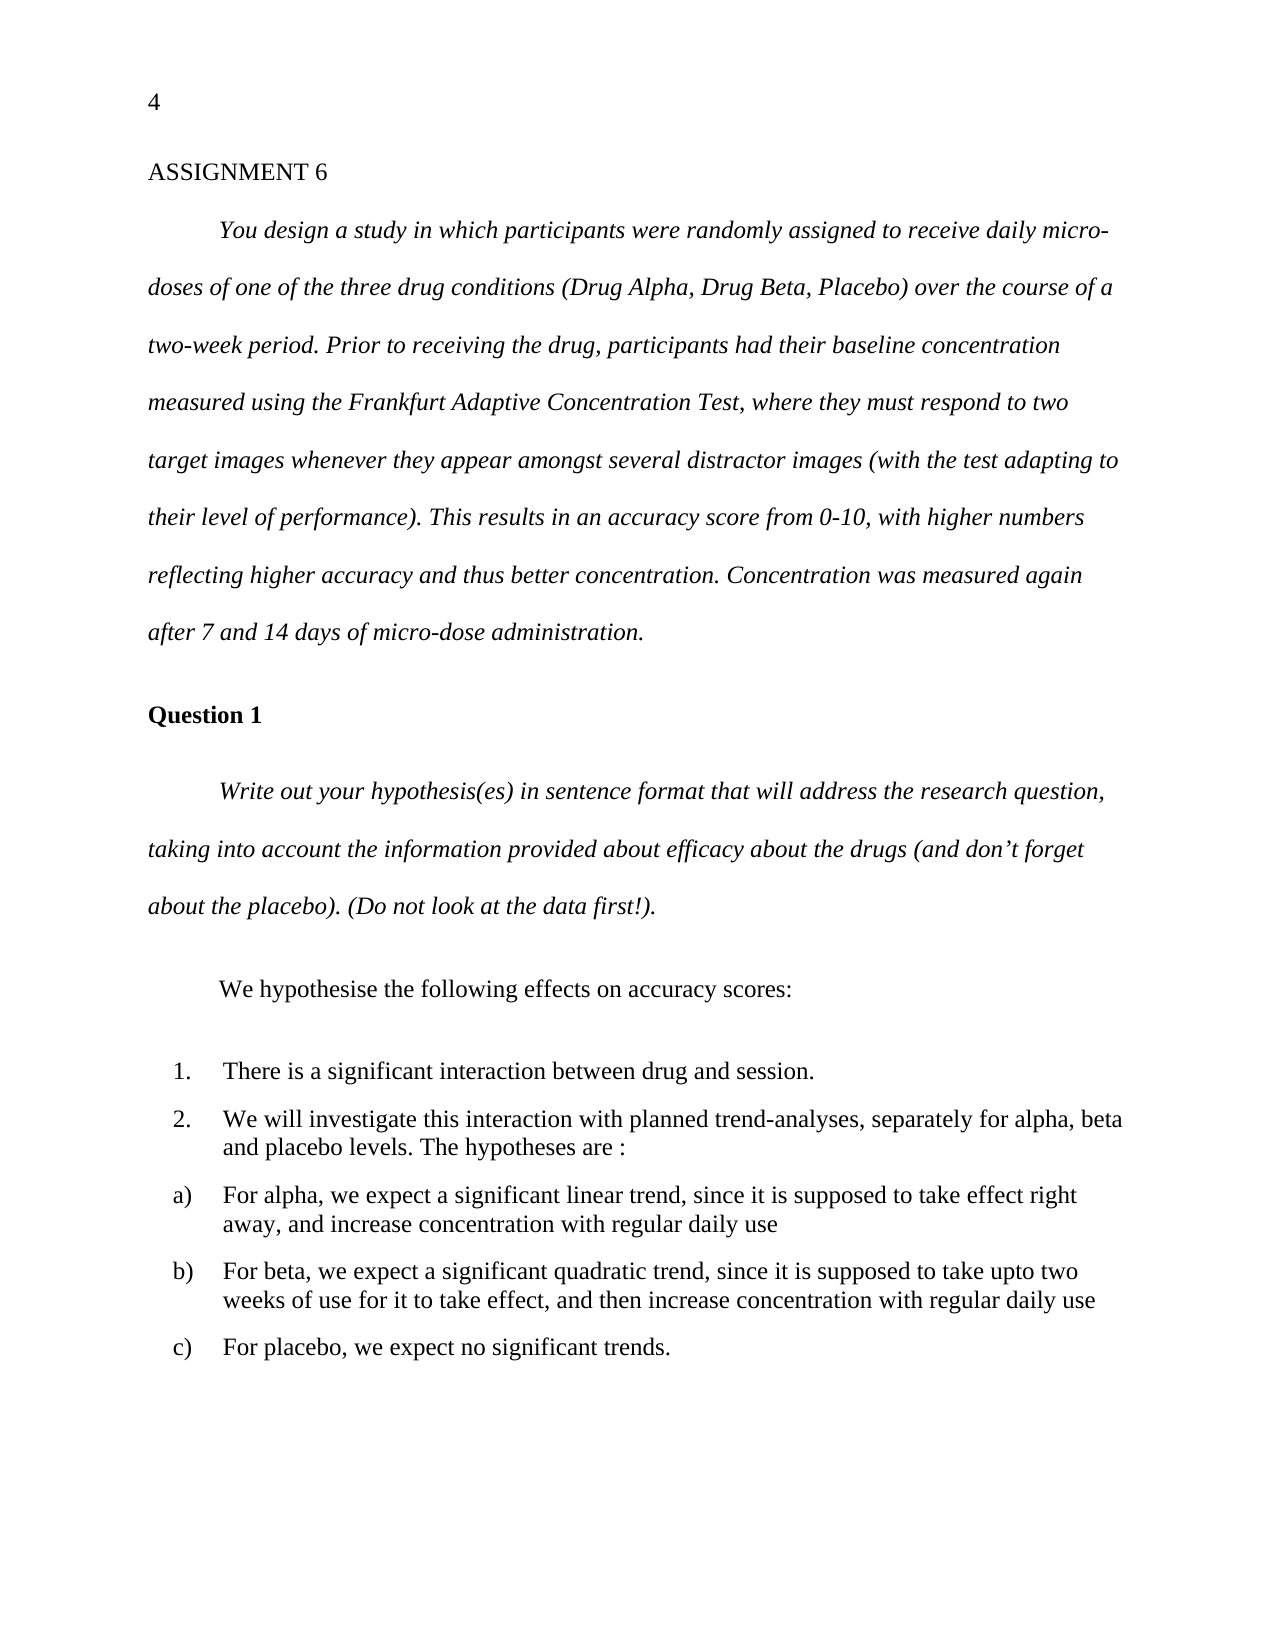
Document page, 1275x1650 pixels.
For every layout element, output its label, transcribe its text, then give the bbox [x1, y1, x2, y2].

subtitle Question 1 [148, 700, 1127, 729]
text You design a study in which participants were randomly assigned to receive daily micro-doses of one of the three drug conditions (Drug Alpha, Drug Beta, Placebo) over the course of a two-week period. Prior to receiving the drug, participants had their baseline concentration measured using the Frankfurt Adaptive Concentration Test, where they must respond to two target images whenever they appear amongst several distractor images (with the test adapting to their level of performance). This results in an accuracy score from 0-10, with higher numbers reflecting higher accuracy and thus better concentration. Concentration was measured again after 7 and 14 days of micro-dose administration. [148, 215, 1127, 646]
list There is a significant interaction between drug and session. [173, 1056, 1127, 1085]
list We will investigate this interaction with planned trend-analyses, separately for alpha, beta and placebo levels. The hypotheses are : [173, 1104, 1127, 1161]
list For beta, we expect a significant quadratic trend, since it is supposed to take upto two weeks of use for it to take effect, and then increase concentration with regular daily use [173, 1256, 1127, 1314]
text Write out your hypothesis(es) in sentence format that will address the research question, taking into account the information provided about efficacy about the drugs (and don’t forget about the placebo). (Do not look at the data first!). [148, 776, 1127, 920]
list For alpha, we expect a significant linear trend, since it is supposed to take effect right away, and increase concentration with regular daily use [173, 1180, 1127, 1237]
text We hypothesise the following effects on accuracy scores: [148, 974, 1127, 1002]
list For placebo, we expect no significant trends. [173, 1332, 1127, 1361]
